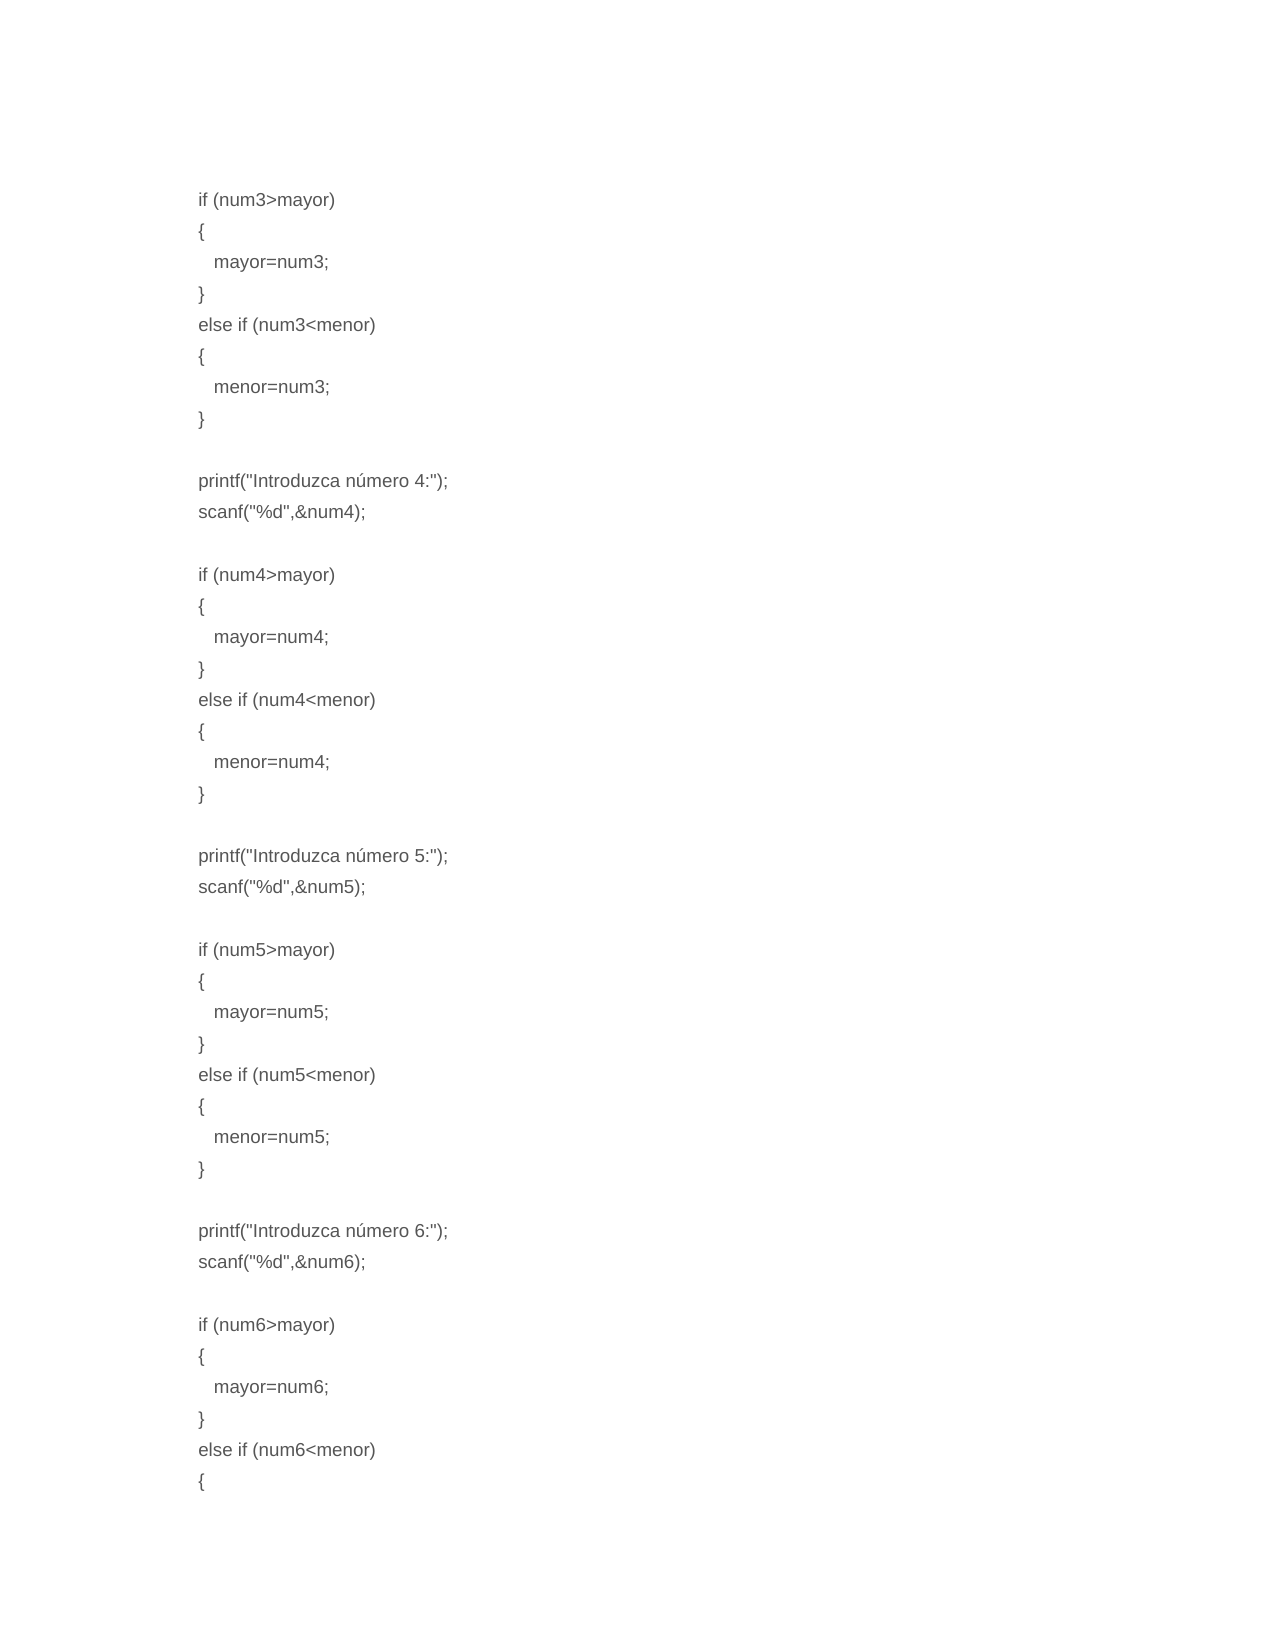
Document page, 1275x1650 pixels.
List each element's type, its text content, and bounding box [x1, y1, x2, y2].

text mayor=num5; [177, 991, 1098, 1023]
text { [177, 335, 1098, 366]
text } [177, 648, 1098, 679]
text { [177, 960, 1098, 991]
text { [177, 1335, 1098, 1366]
text if (num6>mayor) [177, 1304, 1098, 1335]
text else if (num5<menor) [177, 1054, 1098, 1085]
text } [177, 1148, 1098, 1179]
text { [177, 1085, 1098, 1116]
text menor=num3; [177, 366, 1098, 398]
text else if (num3<menor) [177, 304, 1098, 335]
text else if (num4<menor) [177, 679, 1098, 710]
text printf("Introduzca número 5:"); [177, 835, 1098, 866]
text } [177, 773, 1098, 804]
text if (num5>mayor) [177, 929, 1098, 960]
text { [177, 1460, 1098, 1491]
text scanf("%d",&num5); [177, 866, 1098, 898]
text mayor=num3; [177, 241, 1098, 273]
text { [177, 210, 1098, 241]
text scanf("%d",&num6); [177, 1241, 1098, 1273]
text { [177, 710, 1098, 741]
text } [177, 1023, 1098, 1054]
text menor=num4; [177, 741, 1098, 773]
text } [177, 398, 1098, 429]
text scanf("%d",&num4); [177, 491, 1098, 523]
text } [177, 1398, 1098, 1429]
text { [177, 585, 1098, 616]
text mayor=num4; [177, 616, 1098, 648]
text if (num3>mayor) [177, 179, 1098, 210]
text else if (num6<menor) [177, 1429, 1098, 1460]
text menor=num5; [177, 1116, 1098, 1148]
text if (num4>mayor) [177, 554, 1098, 585]
text } [177, 273, 1098, 304]
text printf("Introduzca número 4:"); [177, 460, 1098, 491]
text printf("Introduzca número 6:"); [177, 1210, 1098, 1241]
text mayor=num6; [177, 1366, 1098, 1398]
